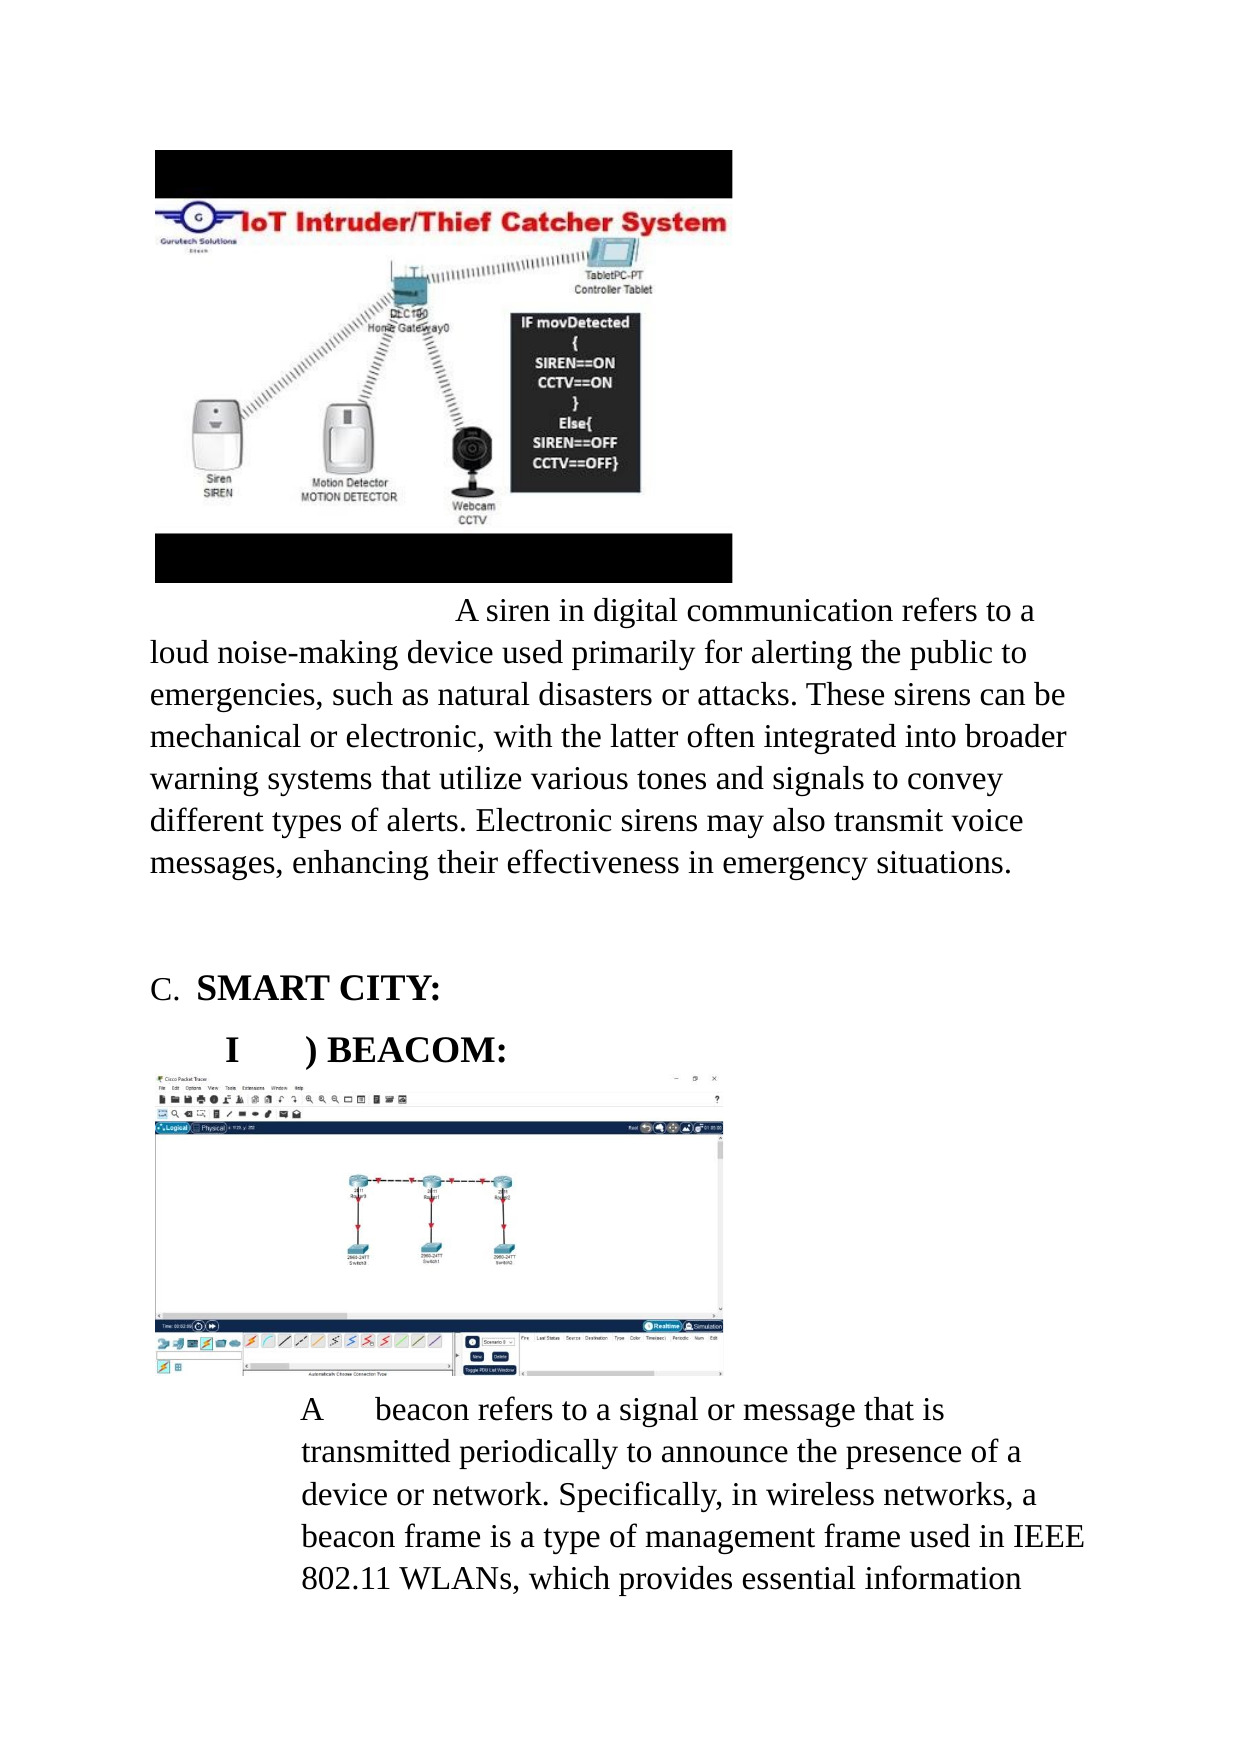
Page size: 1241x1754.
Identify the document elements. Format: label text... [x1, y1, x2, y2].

list SMART CITY: [150, 965, 1100, 1008]
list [300, 1390, 1090, 1596]
text A siren in digital communication refers to a loud noise-making device used primarily for alerting the public to emergencies, such as natural disasters or attacks. These sirens can be mechanical or electronic, with the latter often integrated into broader warning systems that utilize various tones and signals to convey different types of alerts. Electronic sirens may also transmit voice messages, enhancing their effectiveness in emergency situations. [148, 590, 1090, 881]
picture [155, 150, 733, 583]
list ) BEACOM: [225, 1028, 1100, 1071]
picture [155, 1074, 724, 1376]
